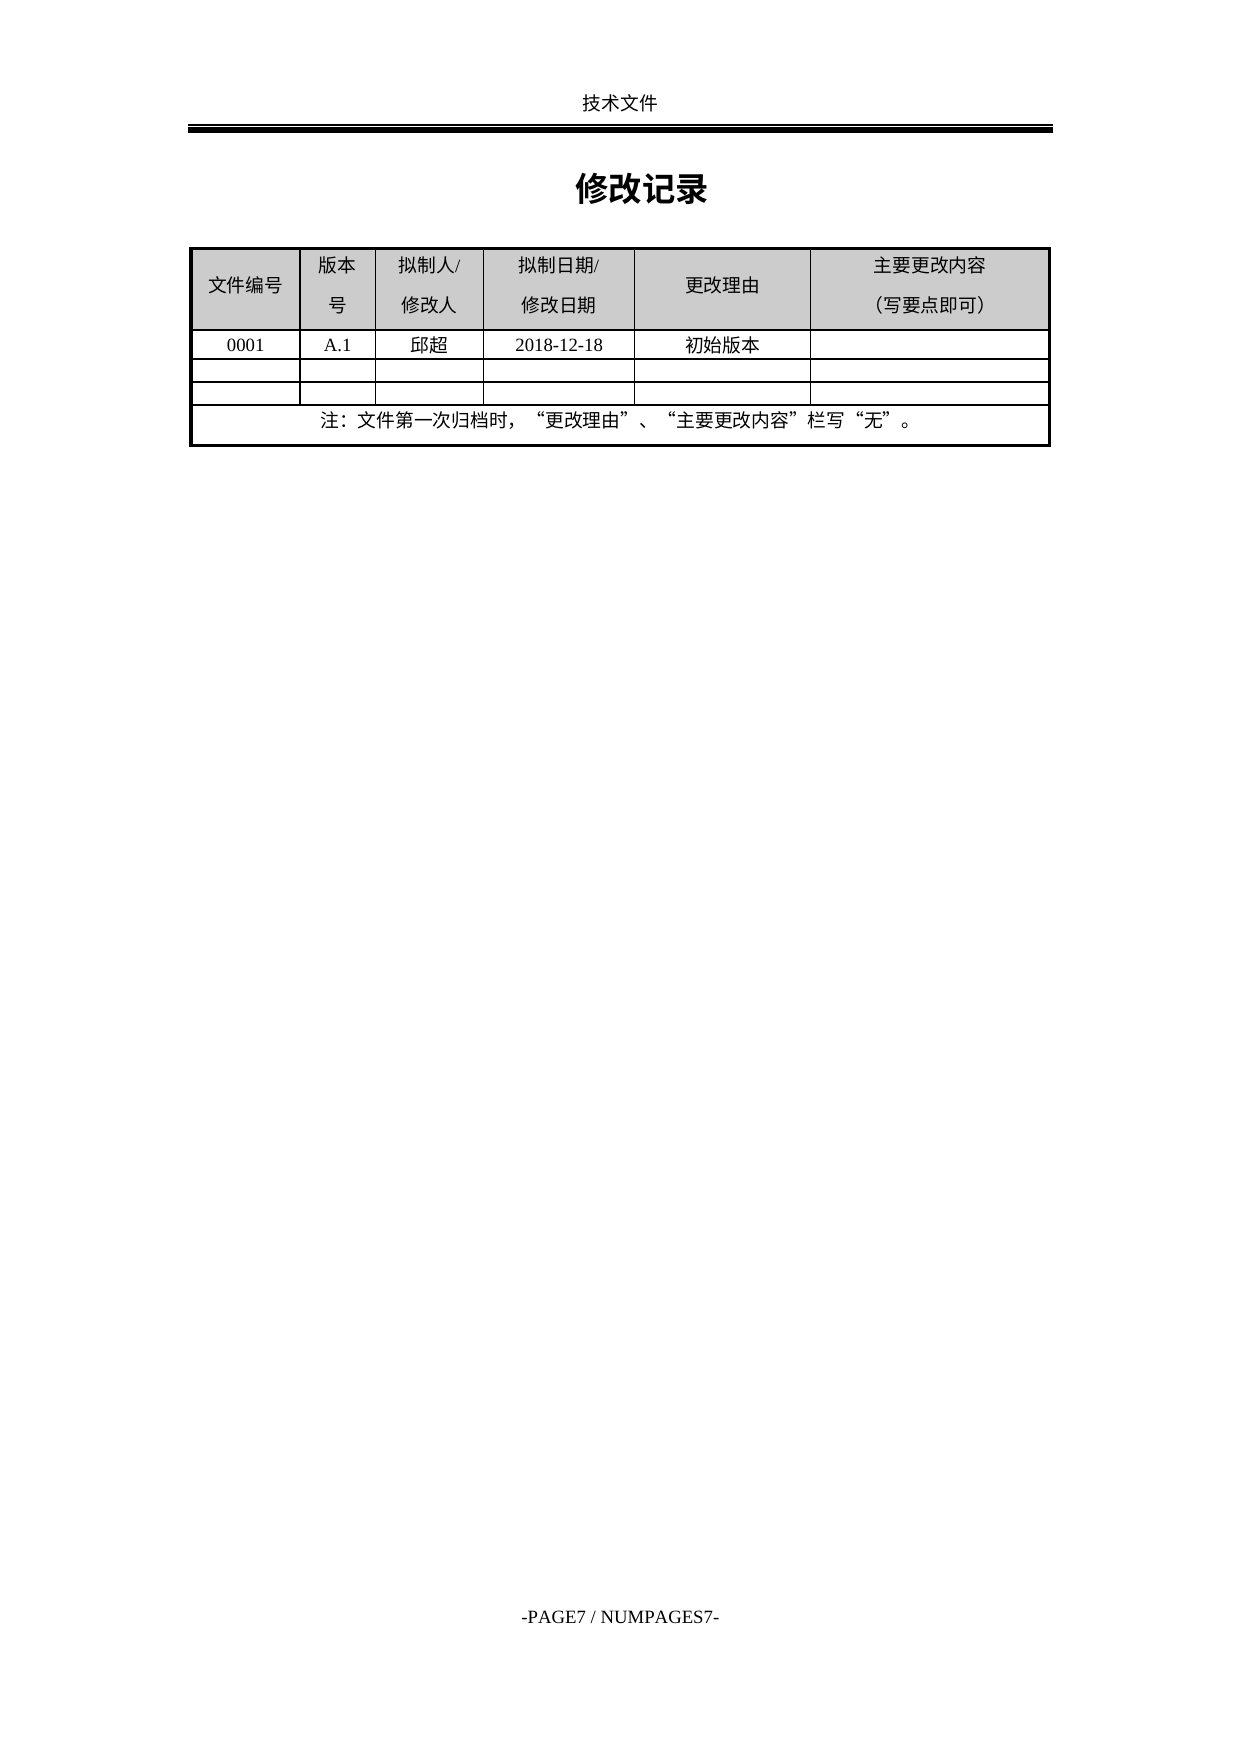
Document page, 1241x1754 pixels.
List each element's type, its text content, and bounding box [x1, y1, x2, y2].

table_cell 0001 [193, 331, 299, 358]
table_cell [484, 360, 634, 381]
table_cell [635, 383, 810, 404]
table_cell 邱超 [376, 331, 483, 358]
table_cell [484, 383, 634, 404]
table_cell [193, 360, 299, 381]
table_header 拟制人/ 修改人 [376, 250, 483, 329]
table_header 主要更改内容 （写要点即可） [811, 250, 1048, 329]
table_cell 注：文件第一次归档时，“更改理由”、“主要更改内容”栏写“无”。 [193, 406, 1048, 443]
table_header 更改理由 [635, 250, 810, 329]
table_cell [811, 360, 1048, 381]
table_cell [811, 383, 1048, 404]
text 修改记录 [187, 162, 1053, 211]
table_cell [635, 360, 810, 381]
table_cell [301, 383, 375, 404]
table_cell [376, 360, 483, 381]
table_cell [193, 383, 299, 404]
table_cell [301, 360, 375, 381]
table_header 版本号 [301, 250, 375, 329]
table_cell 2018-12-18 [484, 331, 634, 358]
table_cell A.1 [301, 331, 375, 358]
table_header 拟制日期/ 修改日期 [484, 250, 634, 329]
table_cell [376, 383, 483, 404]
table_cell 初始版本 [635, 331, 810, 358]
table_cell [811, 331, 1048, 358]
table_header 文件编号 [193, 250, 299, 329]
